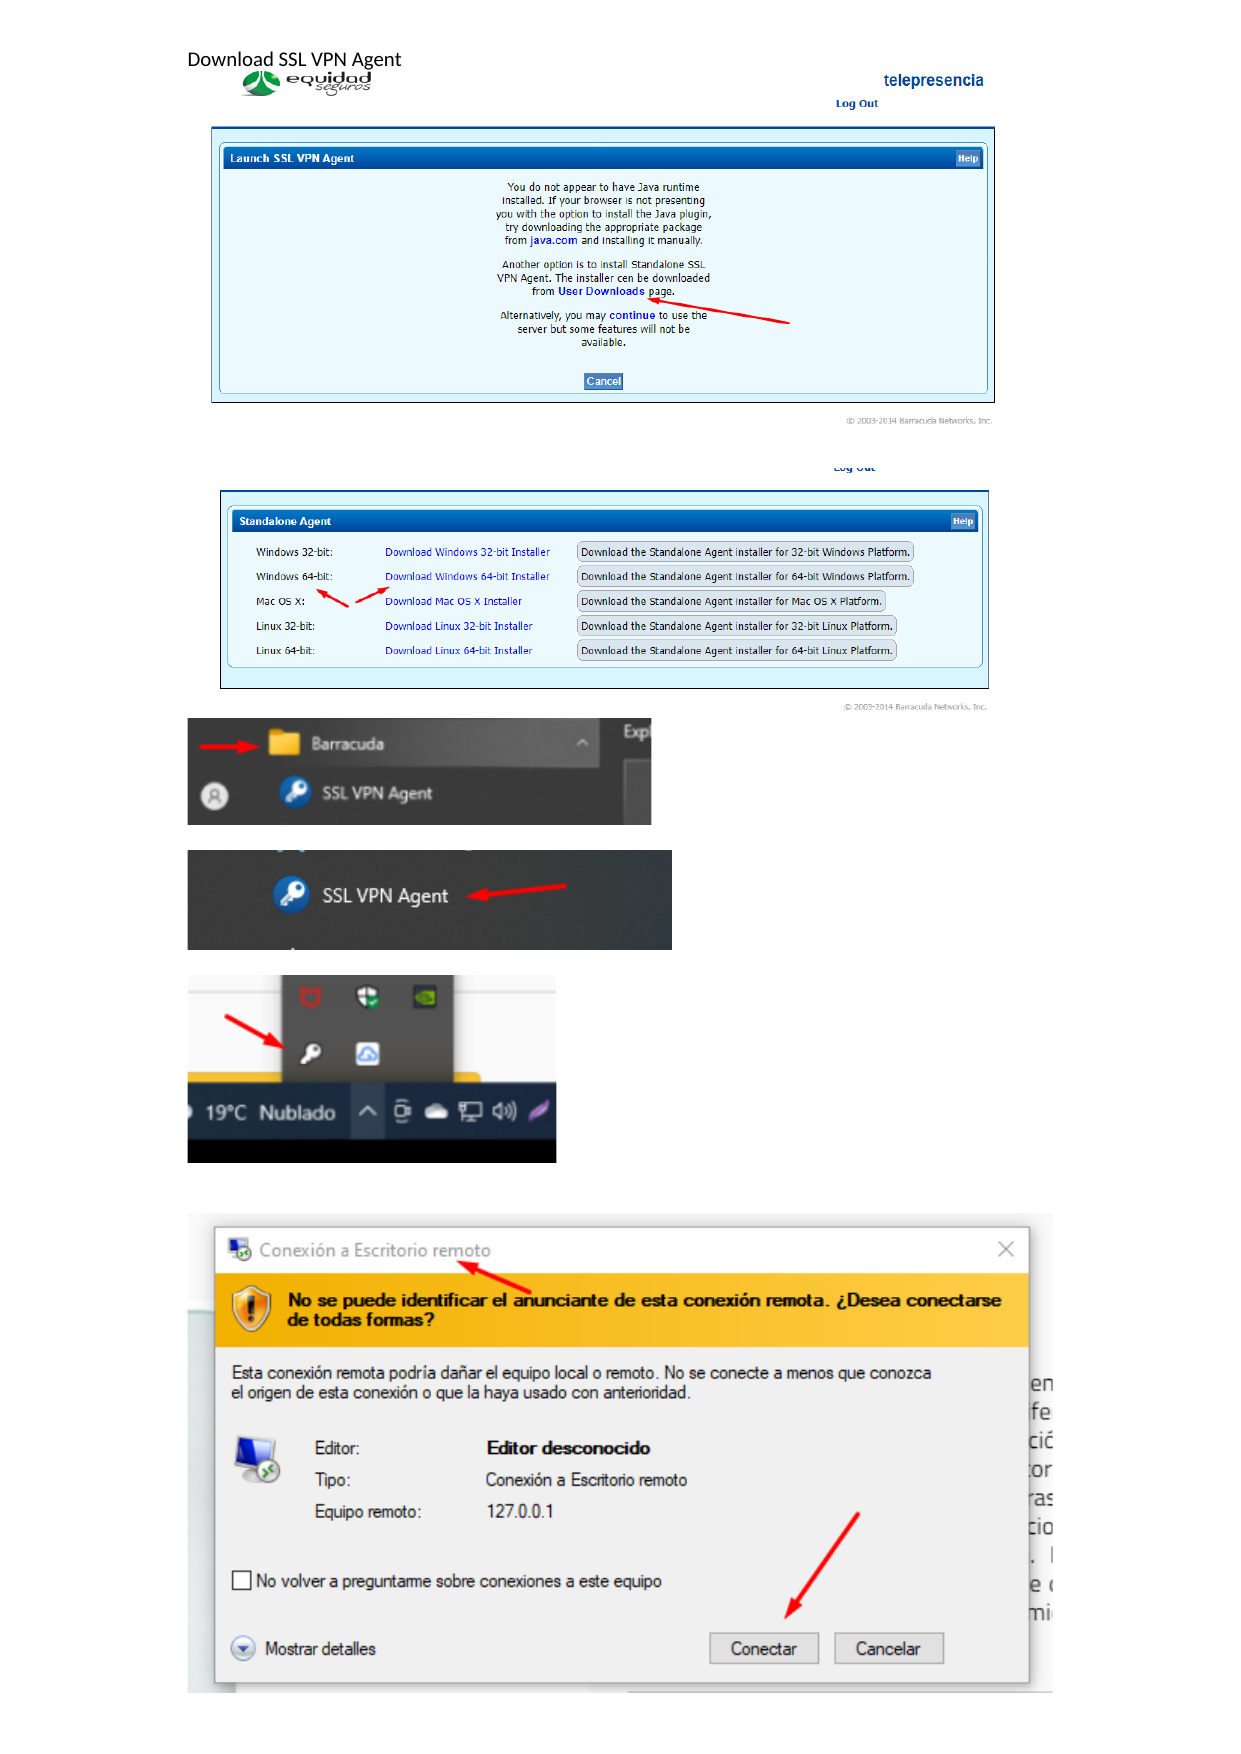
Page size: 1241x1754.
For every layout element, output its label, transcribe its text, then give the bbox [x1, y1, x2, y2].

picture [187, 975, 557, 1163]
picture [187, 71, 1052, 444]
picture [187, 850, 672, 950]
picture [187, 468, 1052, 825]
picture [187, 1213, 1053, 1693]
